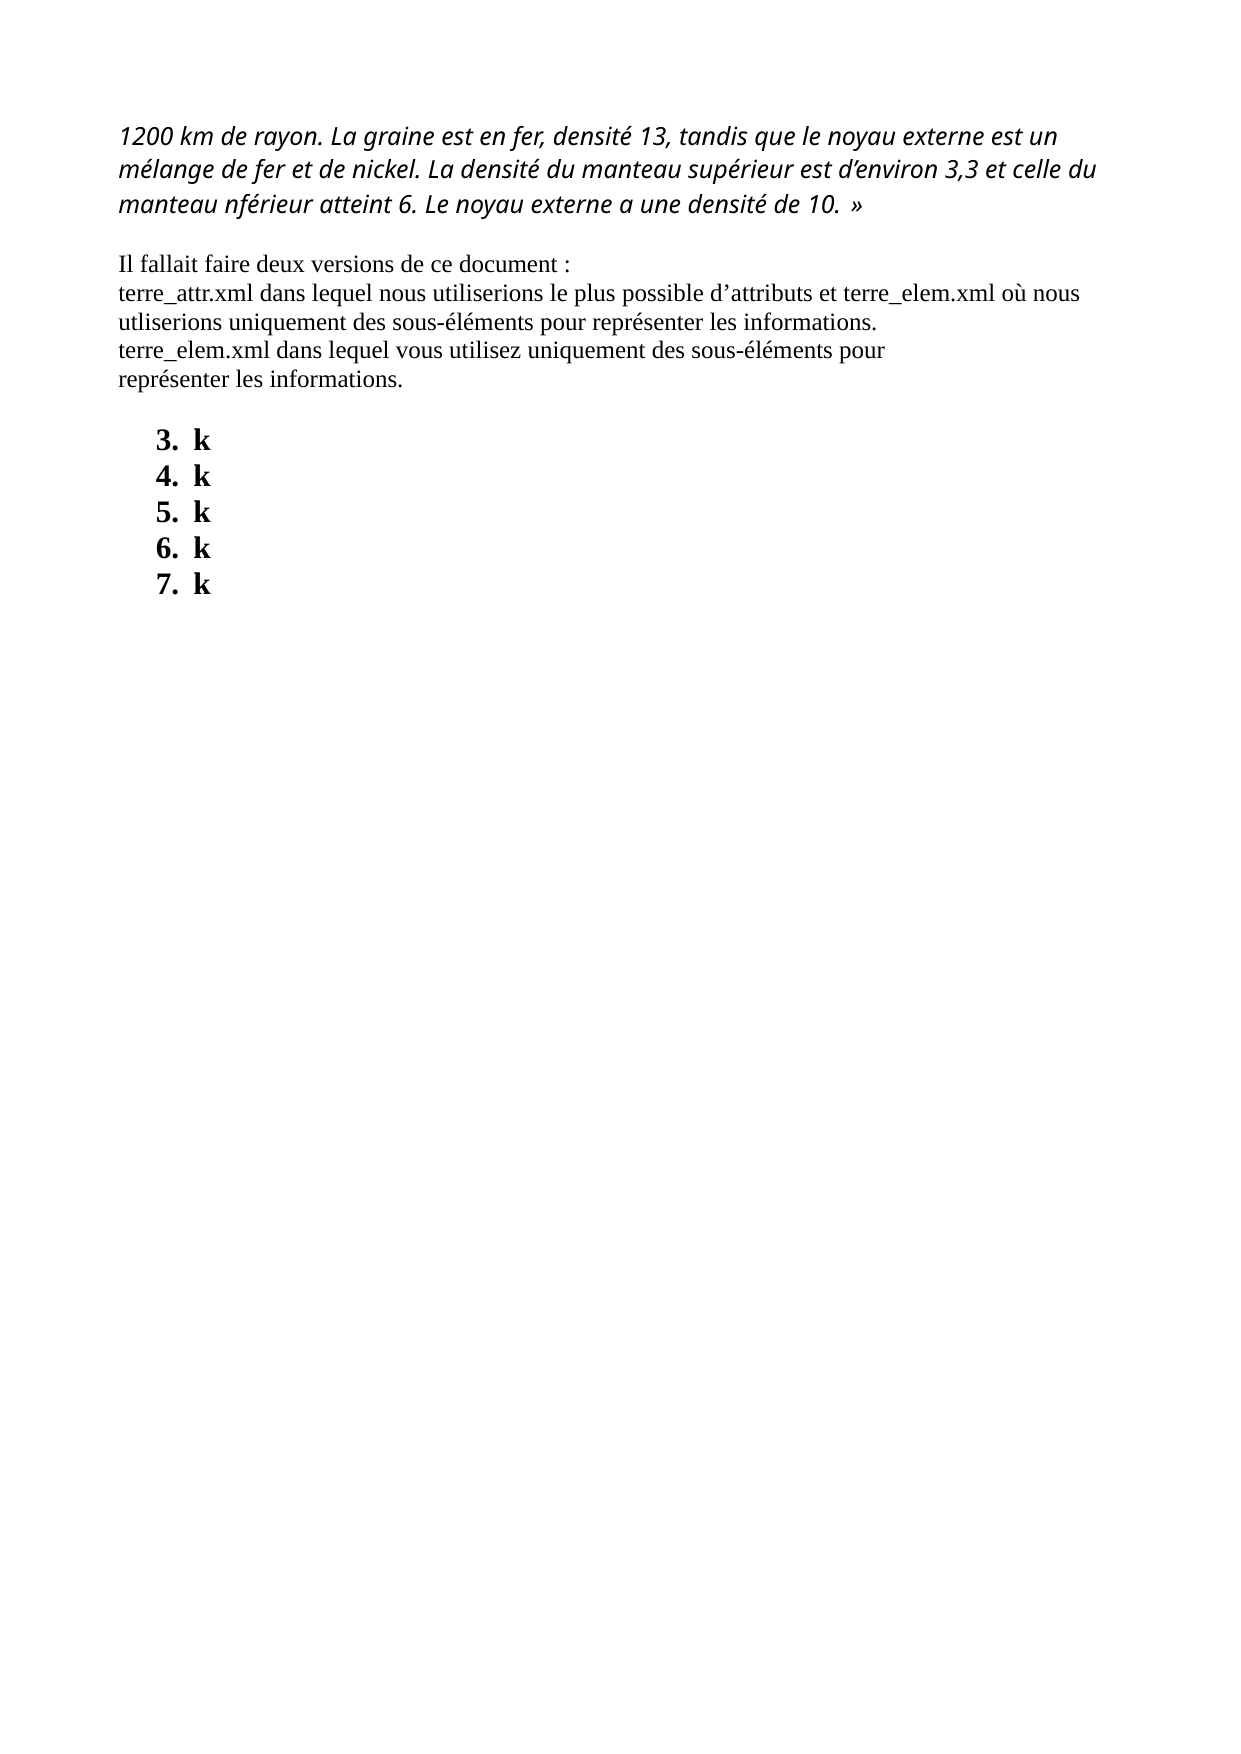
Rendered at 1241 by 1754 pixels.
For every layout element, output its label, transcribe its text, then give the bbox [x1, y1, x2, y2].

list k [156, 565, 1122, 601]
list k [156, 529, 1122, 565]
list k [156, 493, 1122, 529]
text terre_elem.xml dans lequel vous utilisez uniquement des sous-éléments pour [118, 335, 1122, 364]
text terre_attr.xml dans lequel nous utiliserions le plus possible d’attributs et terre_elem.xml où nous utliserions uniquement des sous-éléments pour représenter les informations. [118, 278, 1122, 335]
text représenter les informations. [118, 364, 1122, 393]
text Il fallait faire deux versions de ce document : [118, 249, 1122, 278]
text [118, 118, 1122, 220]
list k [156, 457, 1122, 493]
list k [156, 422, 1122, 457]
